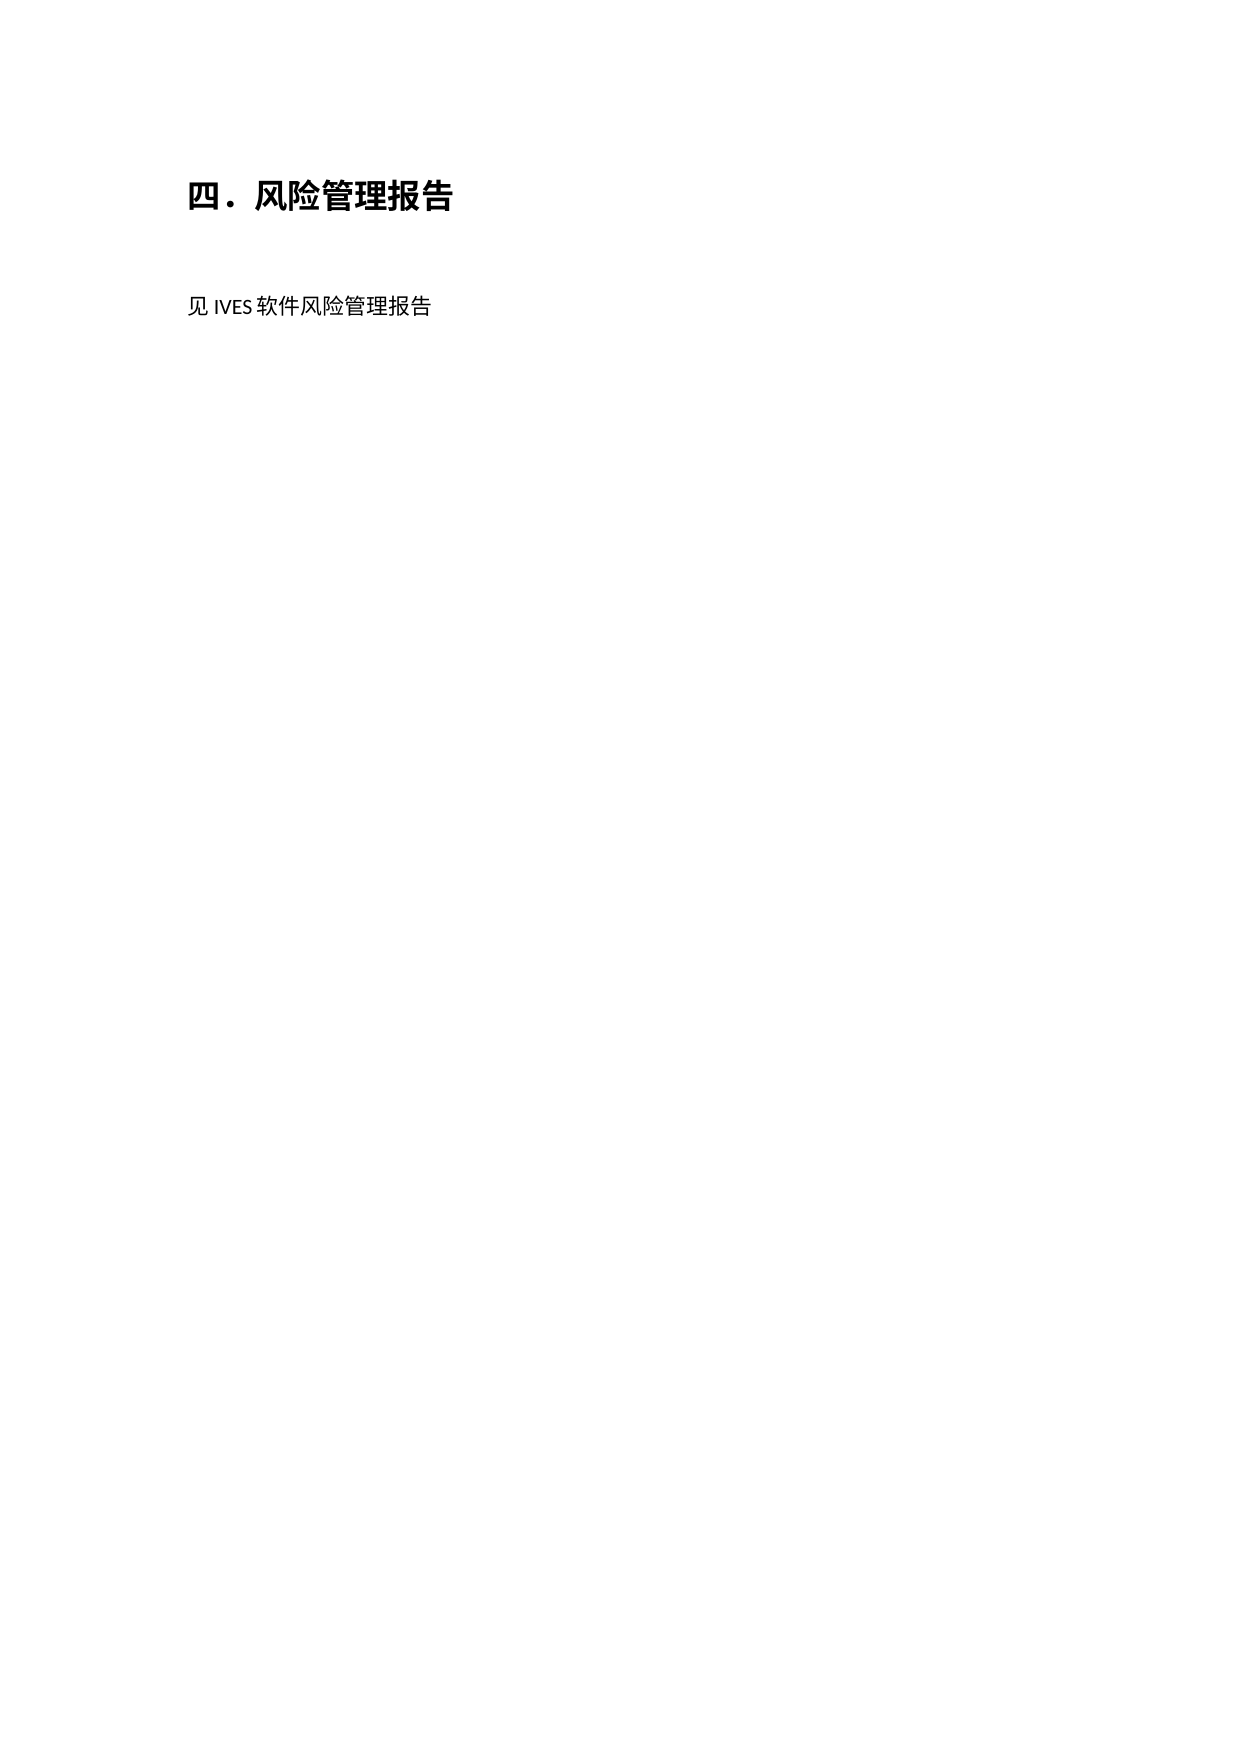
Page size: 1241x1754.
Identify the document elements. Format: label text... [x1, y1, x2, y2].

text 见IVES软件风险管理报告 [187, 289, 1053, 321]
subtitle 四．风险管理报告 [187, 162, 1053, 227]
